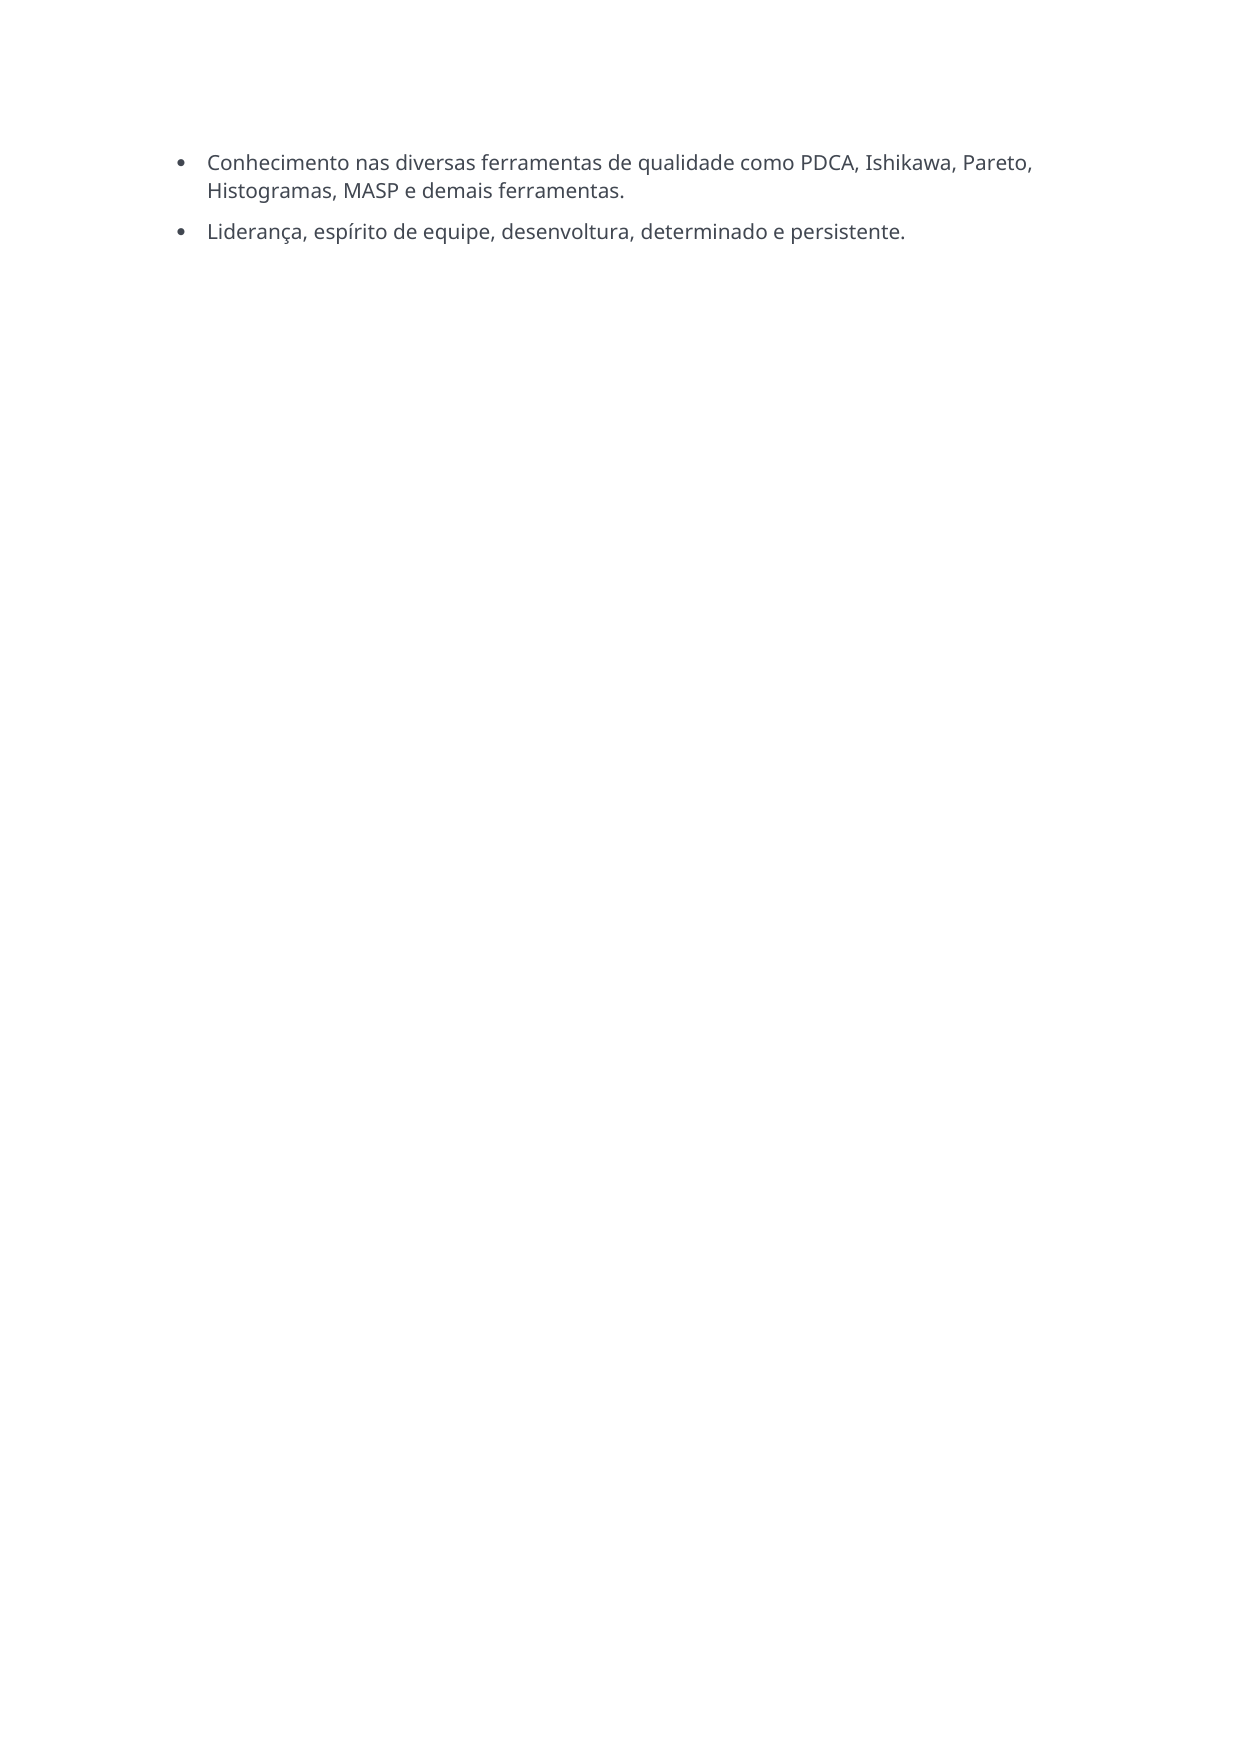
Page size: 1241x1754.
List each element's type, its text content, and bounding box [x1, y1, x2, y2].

list Conhecimento nas diversas ferramentas de qualidade como PDCA, Ishikawa, Pareto, Histogramas, MASP e demais ferramentas. [177, 148, 1063, 204]
list Liderança, espírito de equipe, desenvoltura, determinado e persistente. [177, 217, 1063, 245]
